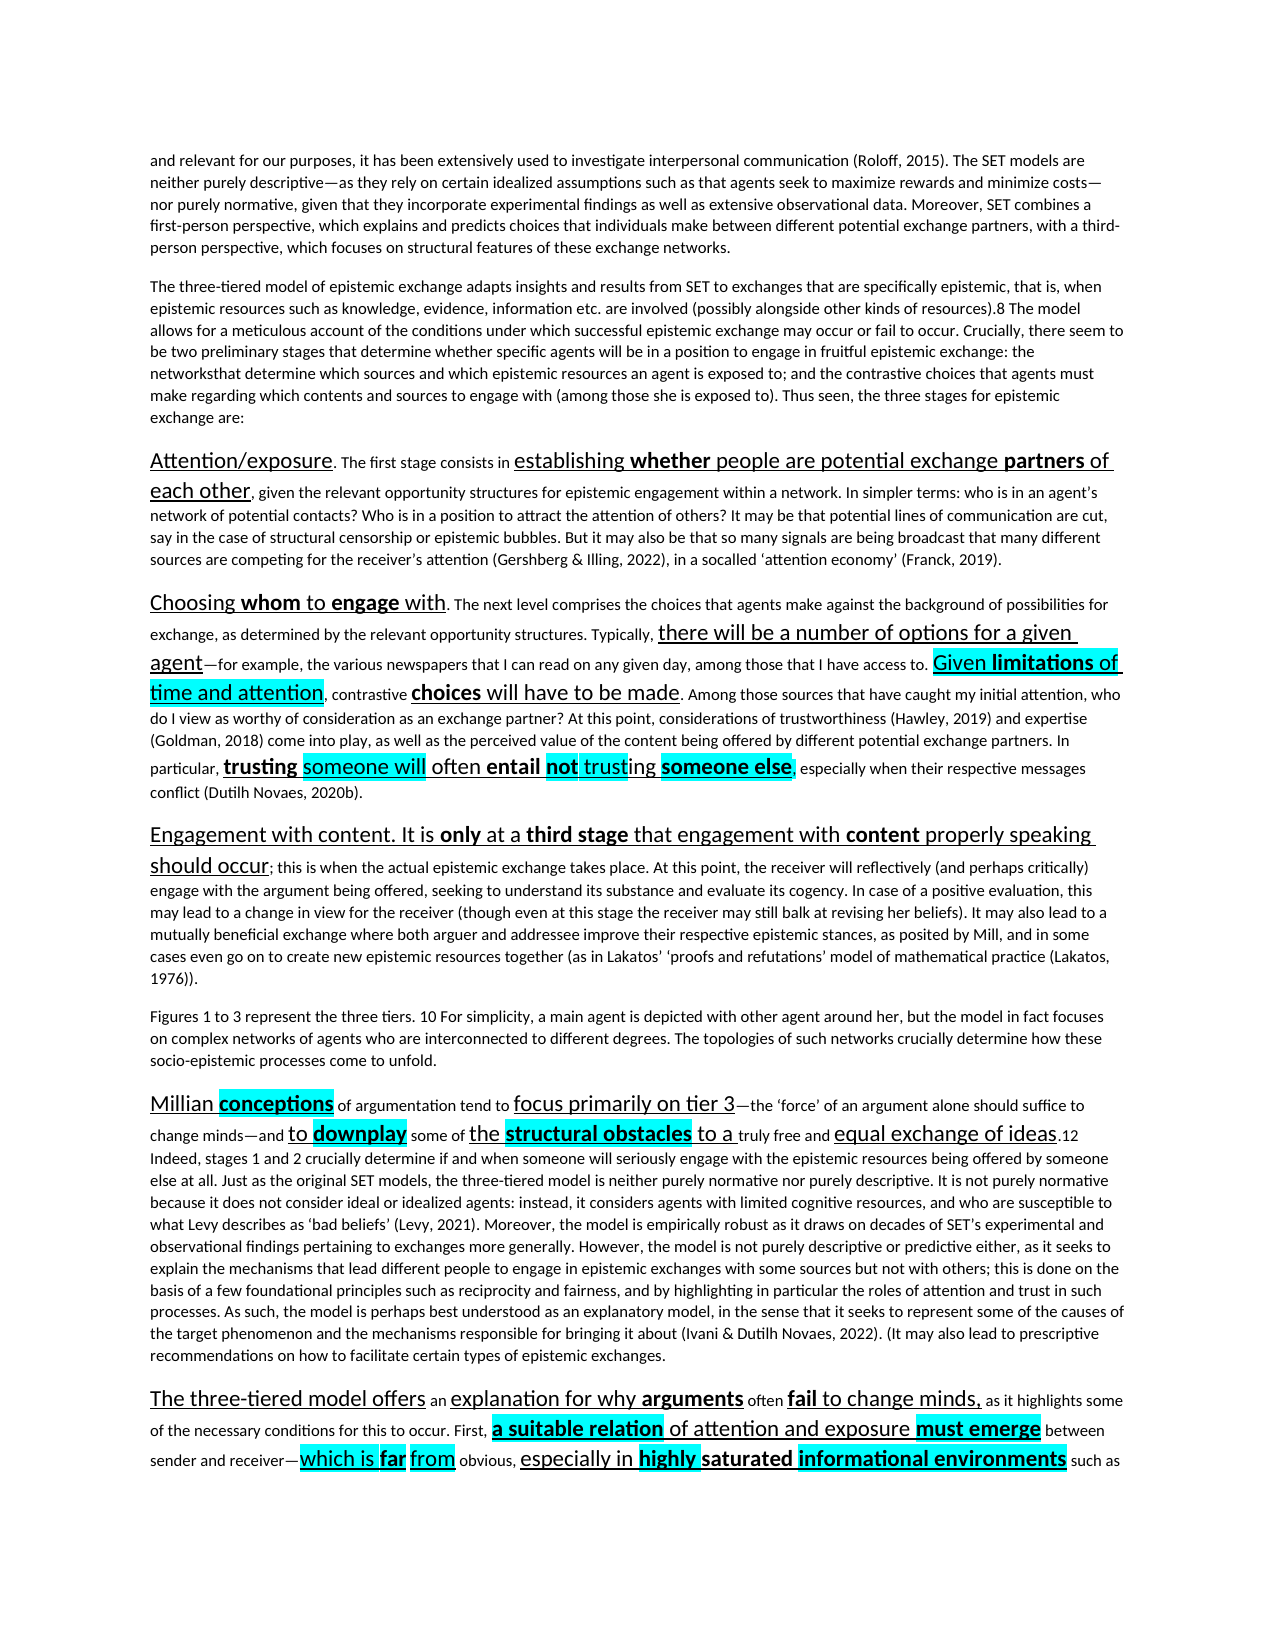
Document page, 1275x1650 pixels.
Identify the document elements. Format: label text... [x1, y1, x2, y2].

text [150, 1384, 1125, 1472]
text Millian conceptions of argumentation tend to focus primarily on tier 3—the ‘force’ of an argument alone should suffice to change minds—and to downplay some of the structural obstacles to a truly free and equal exchange of ideas.12 Indeed, stages 1 and 2 crucially determine if and when someone will seriously engage with the epistemic resources being offered by someone else at all. Just as the original SET models, the three-tiered model is neither purely normative nor purely descriptive. It is not purely normative because it does not consider ideal or idealized agents: instead, it considers agents with limited cognitive resources, and who are susceptible to what Levy describes as ‘bad beliefs’ (Levy, 2021). Moreover, the model is empirically robust as it draws on decades of SET’s experimental and observational findings pertaining to exchanges more generally. However, the model is not purely descriptive or predictive either, as it seeks to explain the mechanisms that lead different people to engage in epistemic exchanges with some sources but not with others; this is done on the basis of a few foundational principles such as reciprocity and fairness, and by highlighting in particular the roles of attention and trust in such processes. As such, the model is perhaps best understood as an explanatory model, in the sense that it seeks to represent some of the causes of the target phenomenon and the mechanisms responsible for bringing it about (Ivani & Dutilh Novaes, 2022). (It may also lead to prescriptive recommendations on how to facilitate certain types of epistemic exchanges. [150, 1089, 1125, 1366]
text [150, 150, 1125, 258]
text The three-tiered model of epistemic exchange adapts insights and results from SET to exchanges that are specifically epistemic, that is, when epistemic resources such as knowledge, evidence, information etc. are involved (possibly alongside other kinds of resources).8 The model allows for a meticulous account of the conditions under which successful epistemic exchange may occur or fail to occur. Crucially, there seem to be two preliminary stages that determine whether specific agents will be in a position to engage in fruitful epistemic exchange: the networksthat determine which sources and which epistemic resources an agent is exposed to; and the contrastive choices that agents must make regarding which contents and sources to engage with (among those she is exposed to). Thus seen, the three stages for epistemic exchange are: [150, 276, 1125, 428]
text Figures 1 to 3 represent the three tiers. 10 For simplicity, a main agent is depicted with other agent around her, but the model in fact focuses on complex networks of agents who are interconnected to different degrees. The topologies of such networks crucially determine how these socio-epistemic processes come to unfold. [150, 1006, 1125, 1071]
text Attention/exposure. The first stage consists in establishing whether people are potential exchange partners of each other, given the relevant opportunity structures for epistemic engagement within a network. In simpler terms: who is in an agent’s network of potential contacts? Who is in a position to attract the attention of others? It may be that potential lines of communication are cut, say in the case of structural censorship or epistemic bubbles. But it may also be that so many signals are being broadcast that many different sources are competing for the receiver’s attention (Gershberg & Illing, 2022), in a socalled ‘attention economy’ (Franck, 2019). [150, 446, 1125, 570]
text Choosing whom to engage with. The next level comprises the choices that agents make against the background of possibilities for exchange, as determined by the relevant opportunity structures. Typically, there will be a number of options for a given agent—for example, the various newspapers that I can read on any given day, among those that I have access to. Given limitations of time and attention, contrastive choices will have to be made. Among those sources that have caught my initial attention, who do I view as worthy of consideration as an exchange partner? At this point, considerations of trustworthiness (Hawley, 2019) and expertise (Goldman, 2018) come into play, as well as the perceived value of the content being offered by different potential exchange partners. In particular, trusting someone will often entail not trusting someone else, especially when their respective messages conflict (Dutilh Novaes, 2020b). [150, 588, 1125, 802]
text Engagement with content. It is only at a third stage that engagement with content properly speaking should occur; this is when the actual epistemic exchange takes place. At this point, the receiver will reflectively (and perhaps critically) engage with the argument being offered, seeking to understand its substance and evaluate its cogency. In case of a positive evaluation, this may lead to a change in view for the receiver (though even at this stage the receiver may still balk at revising her beliefs). It may also lead to a mutually beneficial exchange where both arguer and addressee improve their respective epistemic stances, as posited by Mill, and in some cases even go on to create new epistemic resources together (as in Lakatos’ ‘proofs and refutations’ model of mathematical practice (Lakatos, 1976)). [150, 821, 1125, 988]
